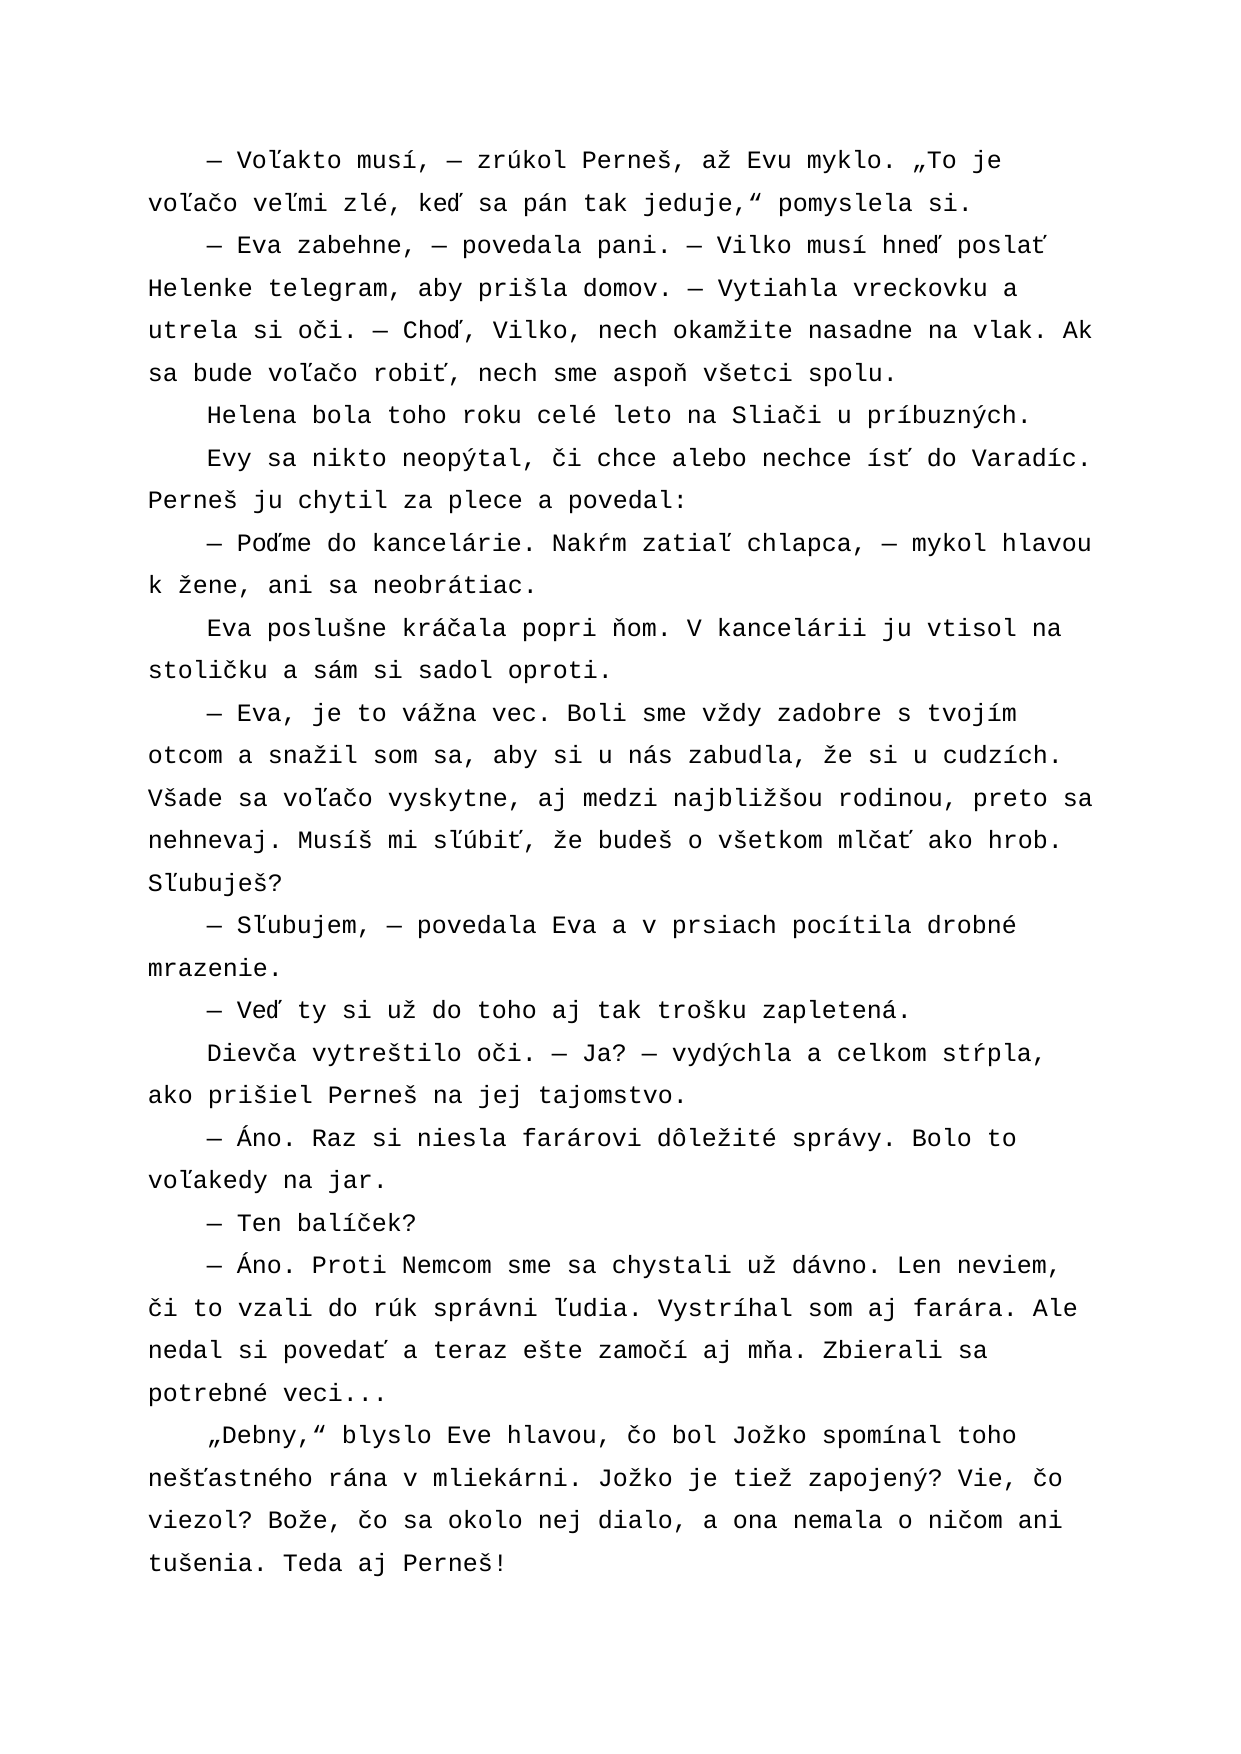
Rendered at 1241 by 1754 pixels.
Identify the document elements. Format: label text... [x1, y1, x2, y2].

text — Áno. Raz si niesla farárovi dôležité správy. Bolo to voľakedy na jar. [148, 1125, 1093, 1196]
text — Voľakto musí, — zrúkol Perneš, až Evu myklo. „To je voľačo veľmi zlé, keď sa pán tak jeduje,“ pomyslela si. [148, 148, 1093, 218]
text Dievča vytreštilo oči. — Ja? — vydýchla a celkom stŕpla, ako prišiel Perneš na jej tajomstvo. [148, 1040, 1093, 1111]
text — Eva, je to vážna vec. Boli sme vždy zadobre s tvojím otcom a snažil som sa, aby si u nás zabudla, že si u cudzích. Všade sa voľačo vyskytne, aj medzi najbližšou rodinou, preto sa nehnevaj. Musíš mi sľúbiť, že budeš o všetkom mlčať ako hrob. Sľubuješ? [148, 700, 1093, 898]
text — Ten balíček? [148, 1210, 1093, 1238]
text — Áno. Proti Nemcom sme sa chystali už dávno. Len neviem, či to vzali do rúk správni ľudia. Vystríhal som aj farára. Ale nedal si povedať a teraz ešte zamočí aj mňa. Zbierali sa potrebné veci... [148, 1253, 1093, 1408]
text „Debny,“ blyslo Eve hlavou, čo bol Jožko spomínal toho nešťastného rána v mliekárni. Jožko je tiež zapojený? Vie, čo viezol? Bože, čo sa okolo nej dialo, a ona nemala o ničom ani tušenia. Teda aj Perneš! [148, 1423, 1093, 1578]
text — Eva zabehne, — povedala pani. — Vilko musí hneď poslať Helenke telegram, aby prišla domov. — Vytiahla vreckovku a utrela si oči. — Choď, Vilko, nech okamžite nasadne na vlak. Ak sa bude voľačo robiť, nech sme aspoň všetci spolu. [148, 233, 1093, 388]
text — Veď ty si už do toho aj tak trošku zapletená. [148, 998, 1093, 1026]
text — Sľubujem, — povedala Eva a v prsiach pocítila drobné mrazenie. [148, 913, 1093, 983]
text Helena bola toho roku celé leto na Sliači u príbuzných. [148, 403, 1093, 431]
text Evy sa nikto neopýtal, či chce alebo nechce ísť do Varadíc. Perneš ju chytil za plece a povedal: [148, 445, 1093, 516]
text Eva poslušne kráčala popri ňom. V kancelárii ju vtisol na stoličku a sám si sadol oproti. [148, 615, 1093, 686]
text — Poďme do kancelárie. Nakŕm zatiaľ chlapca, — mykol hlavou k žene, ani sa neobrátiac. [148, 530, 1093, 601]
